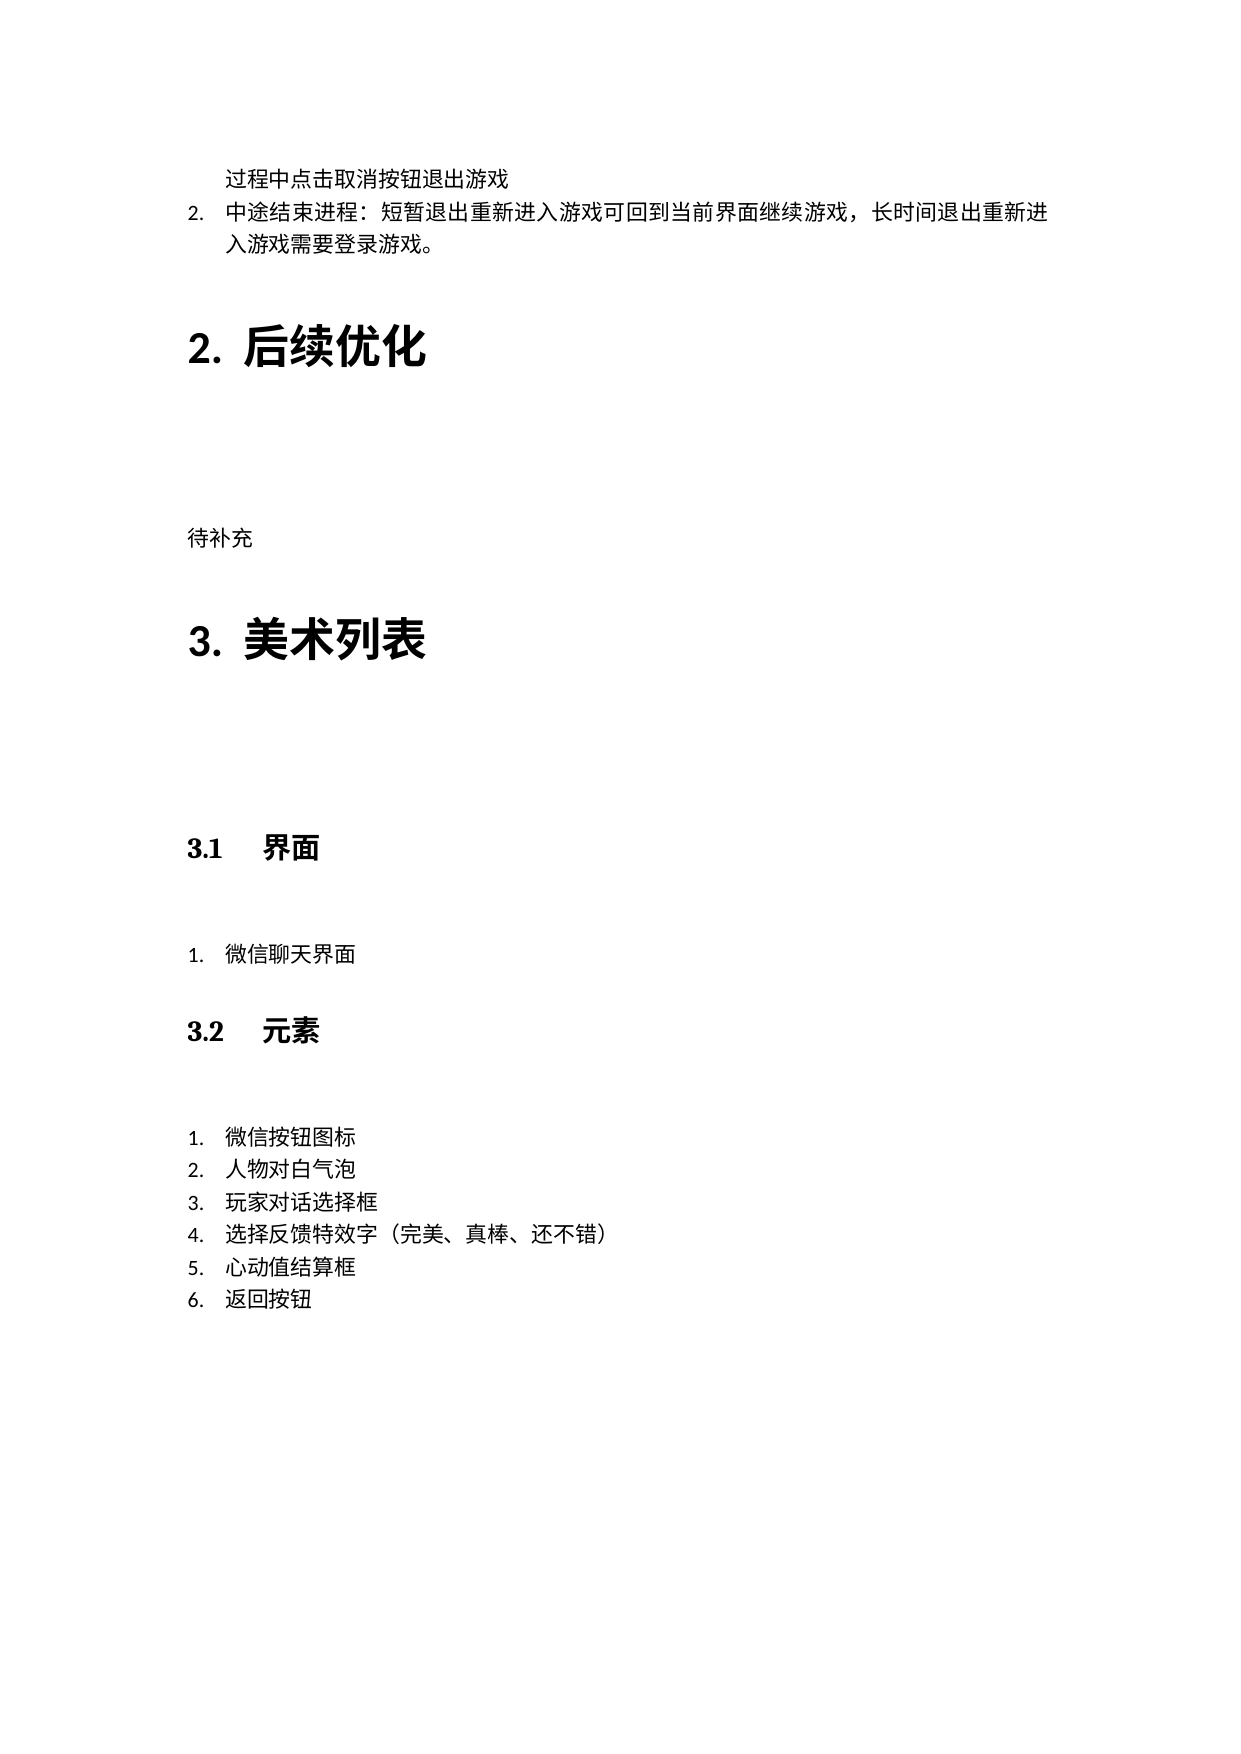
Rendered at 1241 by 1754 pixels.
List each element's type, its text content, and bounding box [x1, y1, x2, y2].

subtitle 元素 [187, 996, 1053, 1061]
list 微信按钮图标 [187, 1119, 1053, 1152]
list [187, 162, 1053, 194]
subtitle 美术列表 [187, 588, 1053, 686]
list 中途结束进程：短暂退出重新进入游戏可回到当前界面继续游戏，长时间退出重新进入游戏需要登录游戏。 [187, 194, 1053, 259]
list 心动值结算框 [187, 1249, 1053, 1282]
subtitle 界面 [187, 814, 1053, 879]
list 选择反馈特效字（完美、真棒、还不错） [187, 1217, 1053, 1249]
list 返回按钮 [187, 1282, 1053, 1314]
list 人物对白气泡 [187, 1152, 1053, 1184]
text 待补充 [187, 520, 1053, 553]
subtitle 后续优化 [187, 295, 1053, 392]
list 微信聊天界面 [187, 937, 1053, 969]
list 玩家对话选择框 [187, 1184, 1053, 1217]
